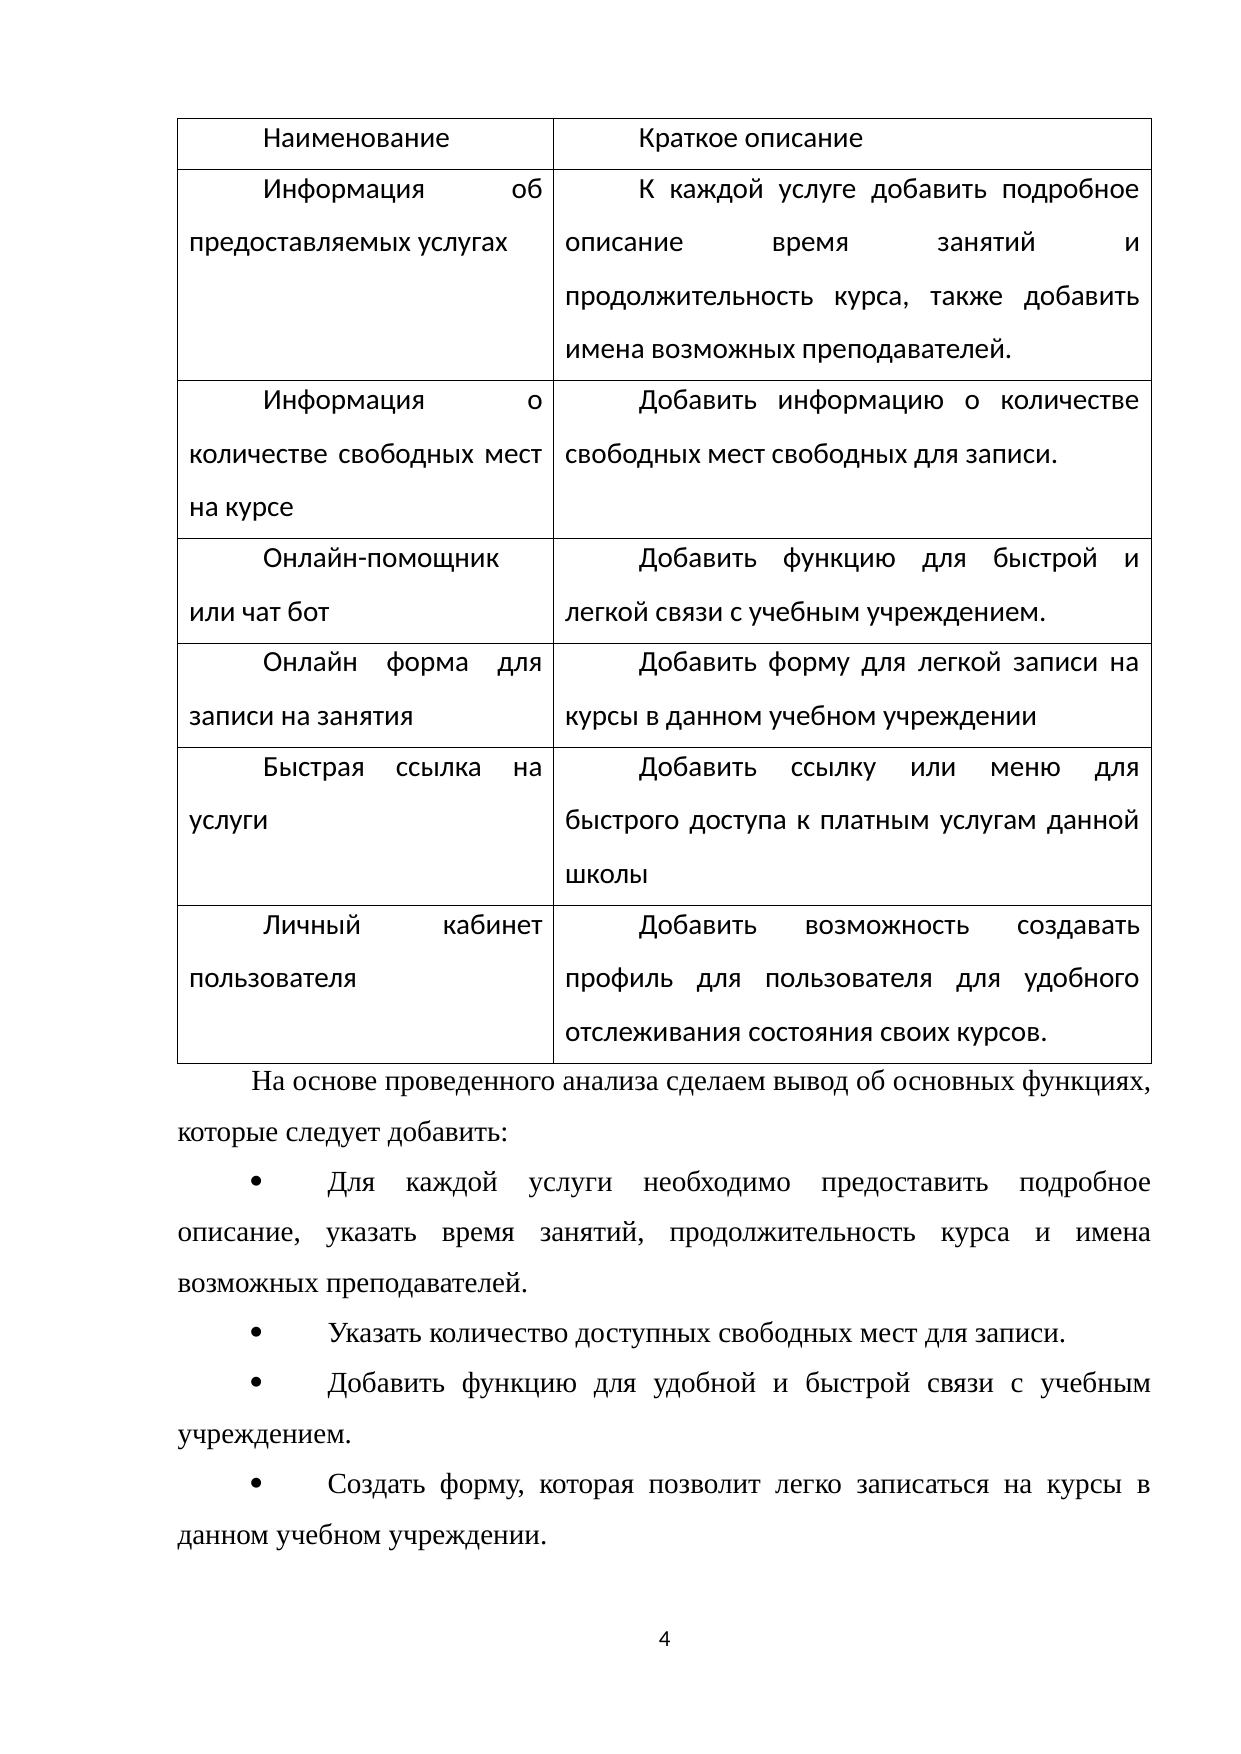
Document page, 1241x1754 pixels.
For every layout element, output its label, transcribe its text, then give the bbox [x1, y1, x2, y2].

list Для каждой услуги необходимо предоставить подробное описание, указать время занятий, продолжительность курса и имена возможных преподавателей. [177, 1164, 1152, 1298]
text На основе проведенного анализа сделаем вывод об основных функциях, которые следует добавить: [177, 1064, 1152, 1147]
table_cell Быстрая ссылка на услуги [178, 748, 553, 905]
list Добавить функцию для удобной и быстрой связи с учебным учреждением. [177, 1366, 1152, 1449]
table_cell Онлайн форма для записи на занятия [178, 644, 553, 747]
table_cell Добавить информацию о количестве свободных мест свободных для записи. [554, 381, 1151, 538]
table_cell Онлайн-помощник или чат бот [178, 539, 553, 642]
list Указать количество доступных свободных мест для записи. [177, 1315, 1152, 1349]
list Создать форму, которая позволит легко записаться на курсы в данном учебном учреждении. [177, 1466, 1152, 1550]
table_cell Добавить функцию для быстрой и легкой связи с учебным учреждением. [554, 539, 1151, 642]
table_cell Добавить ссылку или меню для быстрого доступа к платным услугам данной школы [554, 748, 1151, 905]
table_cell Добавить форму для легкой записи на курсы в данном учебном учреждении [554, 644, 1151, 747]
table_cell Добавить возможность создавать профиль для пользователя для удобного отслеживания состояния своих курсов. [554, 906, 1151, 1062]
table_header Наименование [178, 119, 553, 169]
table_header Краткое описание [554, 119, 1151, 169]
table_cell Личный кабинет пользователя [178, 906, 553, 1062]
table_cell Информация о количестве свободных мест на курсе [178, 381, 553, 538]
table_cell Информация об предоставляемых услугах [178, 170, 553, 380]
table_cell К каждой услуге добавить подробное описание время занятий и продолжительность курса, также добавить имена возможных преподавателей. [554, 170, 1151, 380]
